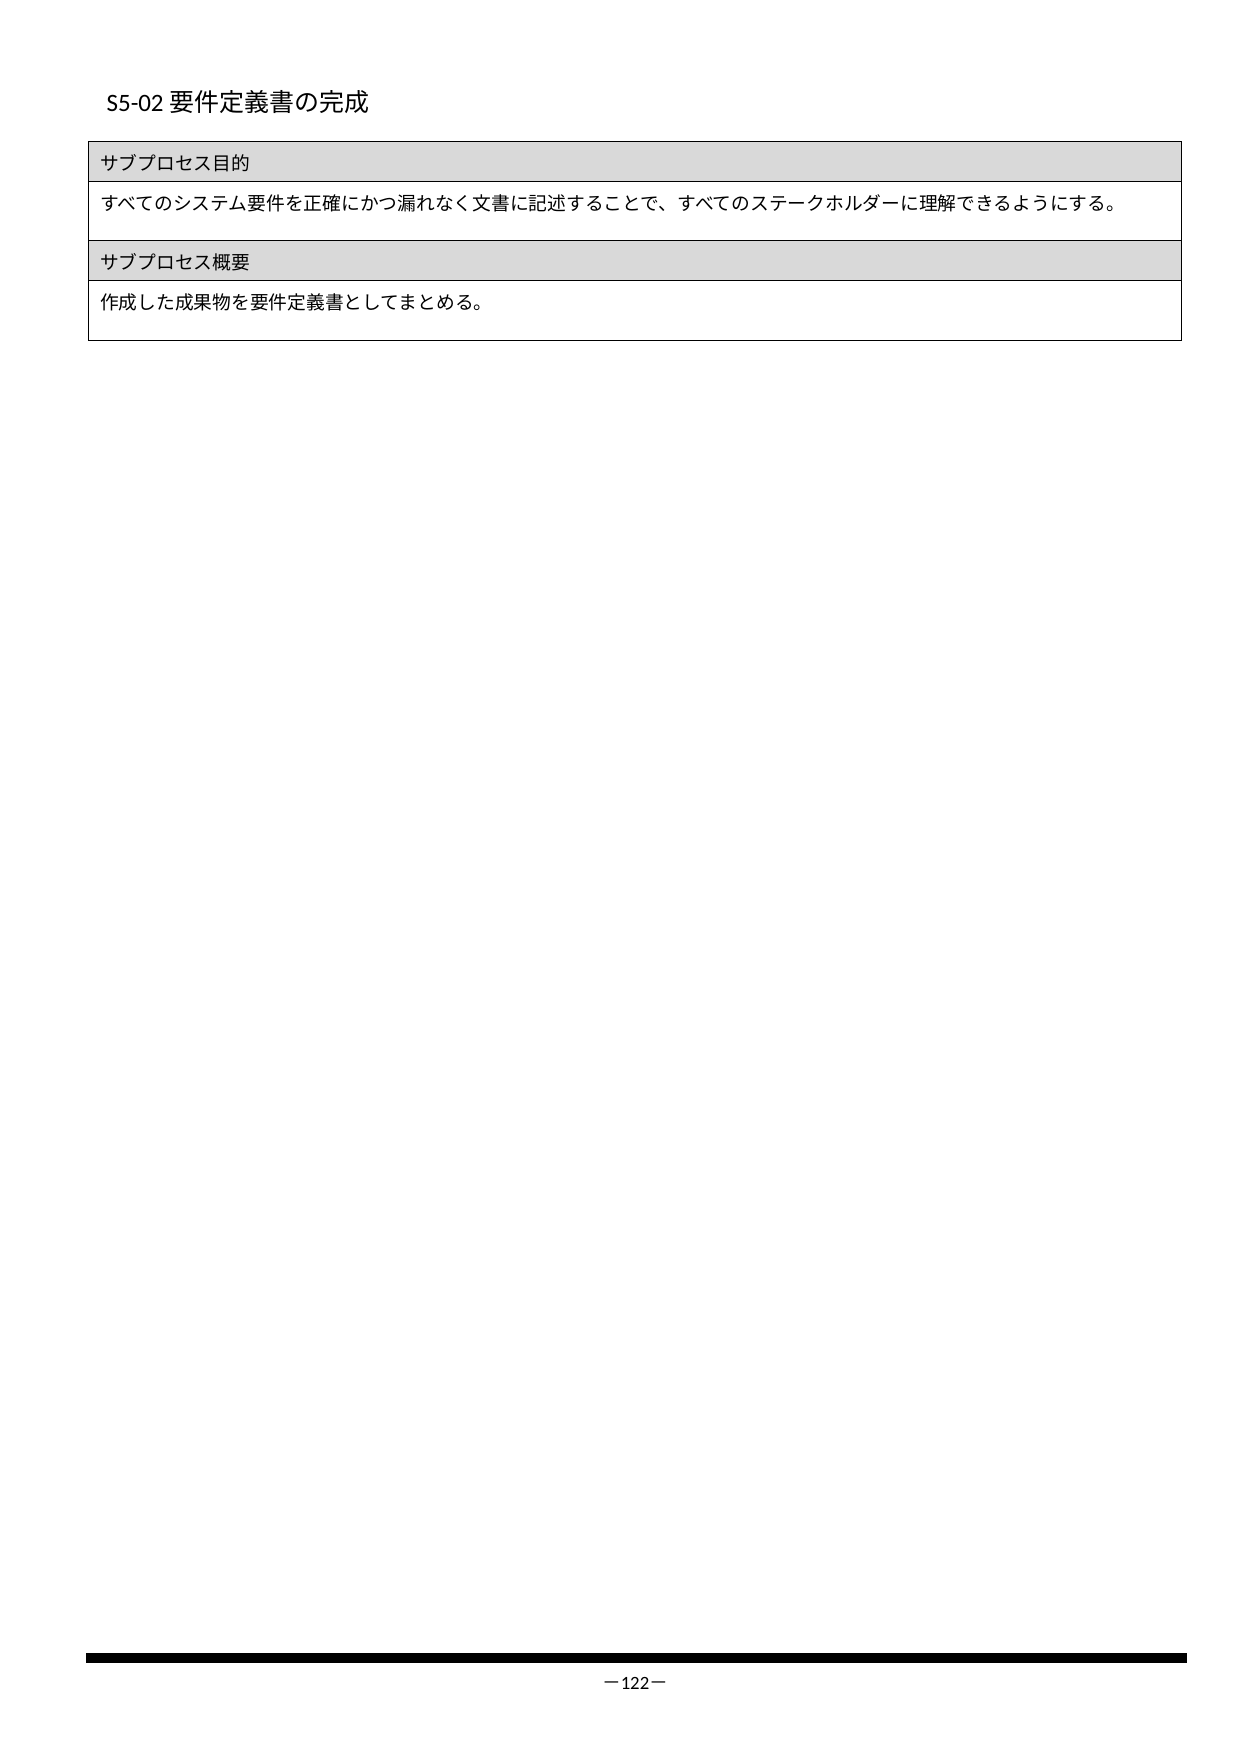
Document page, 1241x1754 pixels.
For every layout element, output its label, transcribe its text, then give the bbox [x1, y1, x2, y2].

table_cell 作成した成果物を要件定義書としてまとめる。 [89, 281, 1181, 339]
table_cell すべてのシステム要件を正確にかつ漏れなく文書に記述することで、すべてのステークホルダーに理解できるようにする。 [89, 182, 1181, 240]
table_cell サブプロセス概要 [89, 241, 1181, 280]
subtitle 要件定義書の完成 [106, 82, 1181, 118]
table_header サブプロセス目的 [89, 142, 1181, 181]
